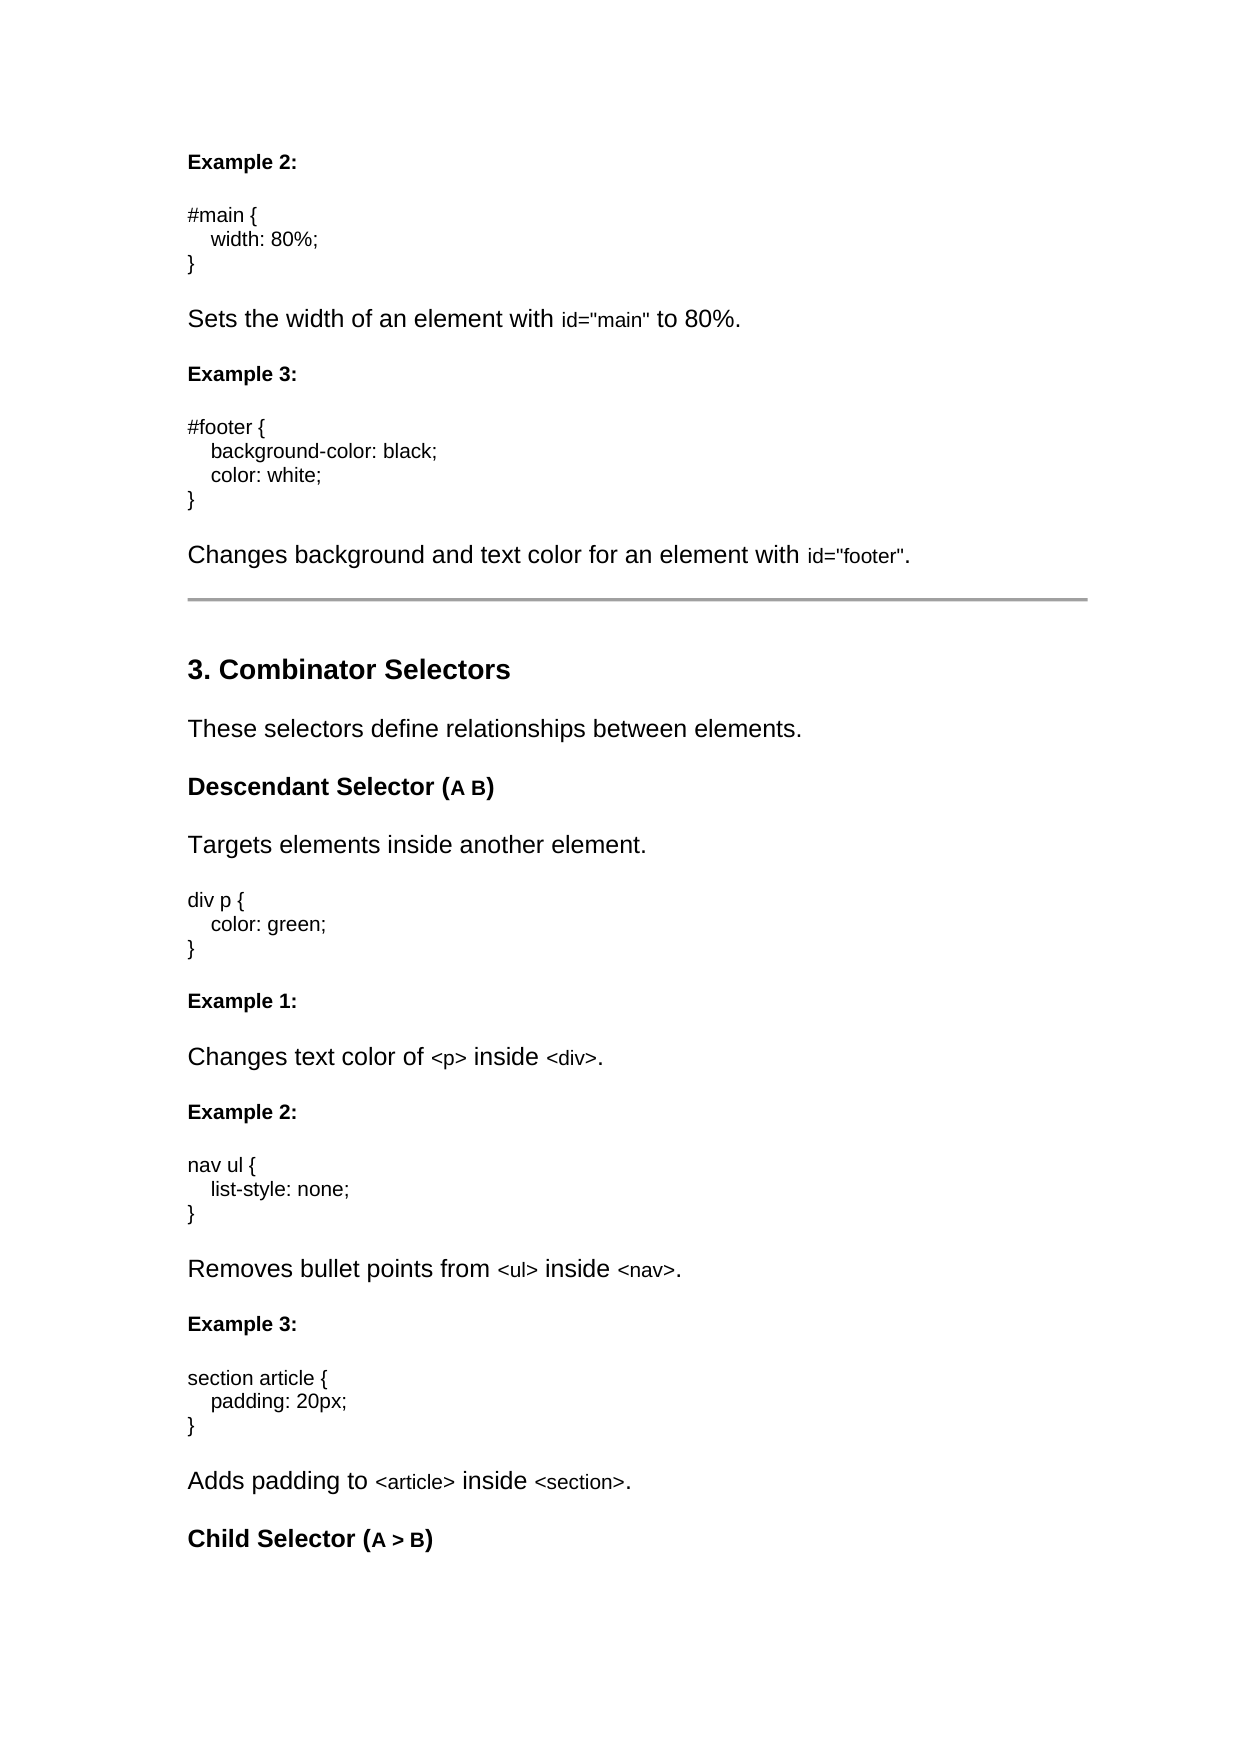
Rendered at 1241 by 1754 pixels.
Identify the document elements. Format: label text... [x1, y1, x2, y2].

list div p { [187, 888, 1053, 912]
list color: white; [187, 463, 1053, 487]
subtitle Example 2: [187, 150, 1053, 174]
subtitle 3. Combinator Selectors [187, 653, 1053, 685]
list } [187, 936, 1053, 960]
subtitle Example 3: [187, 1312, 1053, 1336]
subtitle Example 1: [187, 989, 1053, 1013]
list list-style: none; [187, 1177, 1053, 1201]
list } [187, 1201, 1053, 1225]
list } [187, 1413, 1053, 1437]
list Changes background and text color for an element with id="footer". [187, 540, 1053, 569]
list Removes bullet points from <ul> inside <nav>. [187, 1254, 1053, 1283]
list width: 80%; [187, 227, 1053, 251]
list Adds padding to <article> inside <section>. [187, 1466, 1053, 1495]
list Changes text color of <p> inside <div>. [187, 1042, 1053, 1071]
list These selectors define relationships between elements. [187, 714, 1053, 743]
list nav ul { [187, 1153, 1053, 1177]
list Sets the width of an element with id="main" to 80%. [187, 304, 1053, 333]
list } [187, 251, 1053, 275]
list padding: 20px; [187, 1389, 1053, 1413]
list background-color: black; [187, 439, 1053, 463]
subtitle Example 2: [187, 1100, 1053, 1124]
list #main { [187, 203, 1053, 227]
subtitle Child Selector (A > B) [187, 1524, 1053, 1553]
subtitle Example 3: [187, 362, 1053, 386]
subtitle Descendant Selector (A B) [187, 772, 1053, 801]
list #footer { [187, 415, 1053, 439]
list } [187, 487, 1053, 511]
list Targets elements inside another element. [187, 830, 1053, 859]
list section article { [187, 1365, 1053, 1389]
list color: green; [187, 912, 1053, 936]
